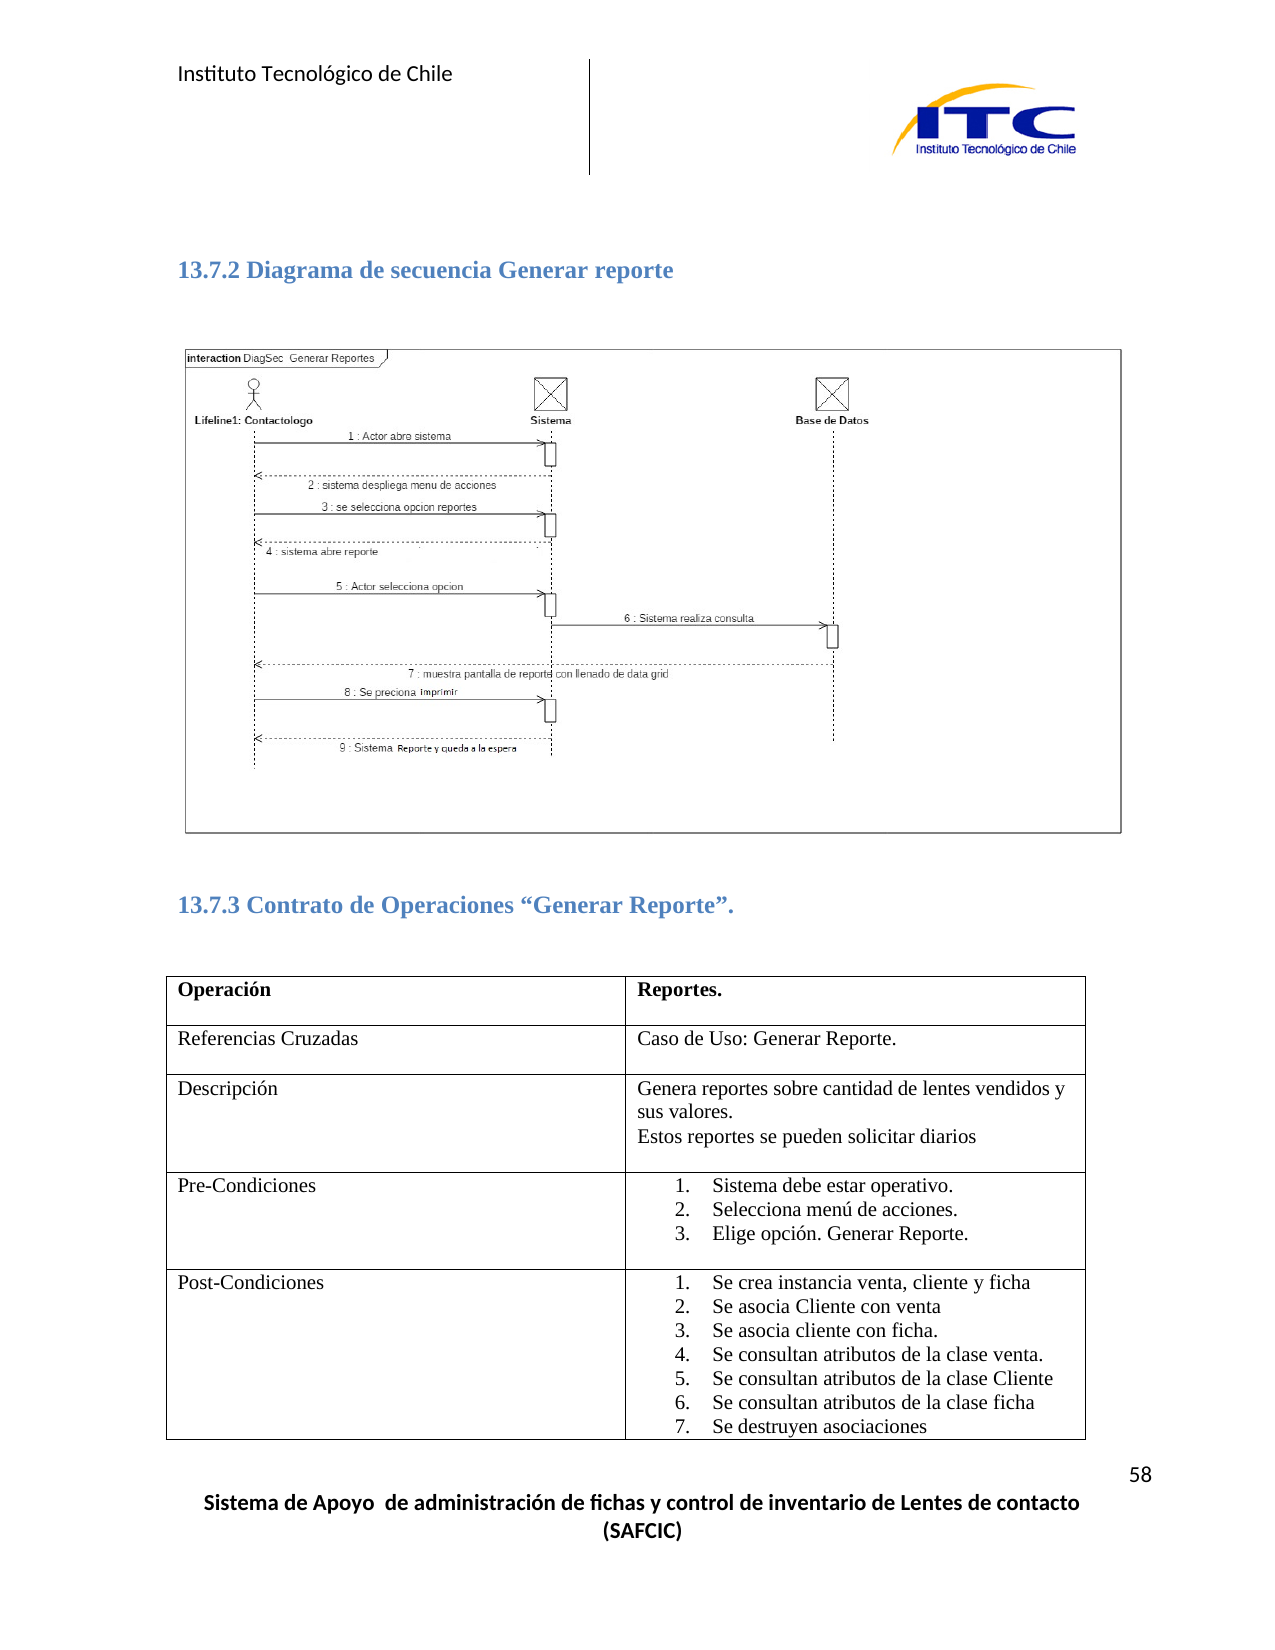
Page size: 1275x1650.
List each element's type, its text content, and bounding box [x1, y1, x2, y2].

picture [868, 59, 1106, 172]
table_cell Post-Condiciones [167, 1270, 625, 1438]
subtitle 13.7.2 Diagrama de secuencia Generar reporte [177, 255, 1152, 284]
subtitle 13.7.3 Contrato de Operaciones “Generar Reporte”. [177, 890, 1152, 919]
table_cell Sistema debe estar operativo. Selecciona menú de acciones. Elige opción. Generar Reporte. [626, 1173, 1085, 1269]
table_cell Descripción [167, 1075, 625, 1172]
picture [177, 341, 1153, 865]
table_cell Genera reportes sobre cantidad de lentes vendidos y sus valores. Estos reportes se pueden solicitar diarios [626, 1075, 1085, 1172]
table_cell Se crea instancia venta, cliente y ficha Se asocia Cliente con venta Se asocia cliente con ficha. Se consultan atributos de la clase venta. Se consultan atributos de la clase Cliente Se consultan atributos de la clase ficha Se destruyen asociaciones [626, 1270, 1085, 1438]
table_cell Referencias Cruzadas [167, 1026, 625, 1074]
table_header Reportes. [626, 977, 1085, 1025]
table_cell Pre-Condiciones [167, 1173, 625, 1269]
table_header Operación [167, 977, 625, 1025]
table_cell Caso de Uso: Generar Reporte. [626, 1026, 1085, 1074]
